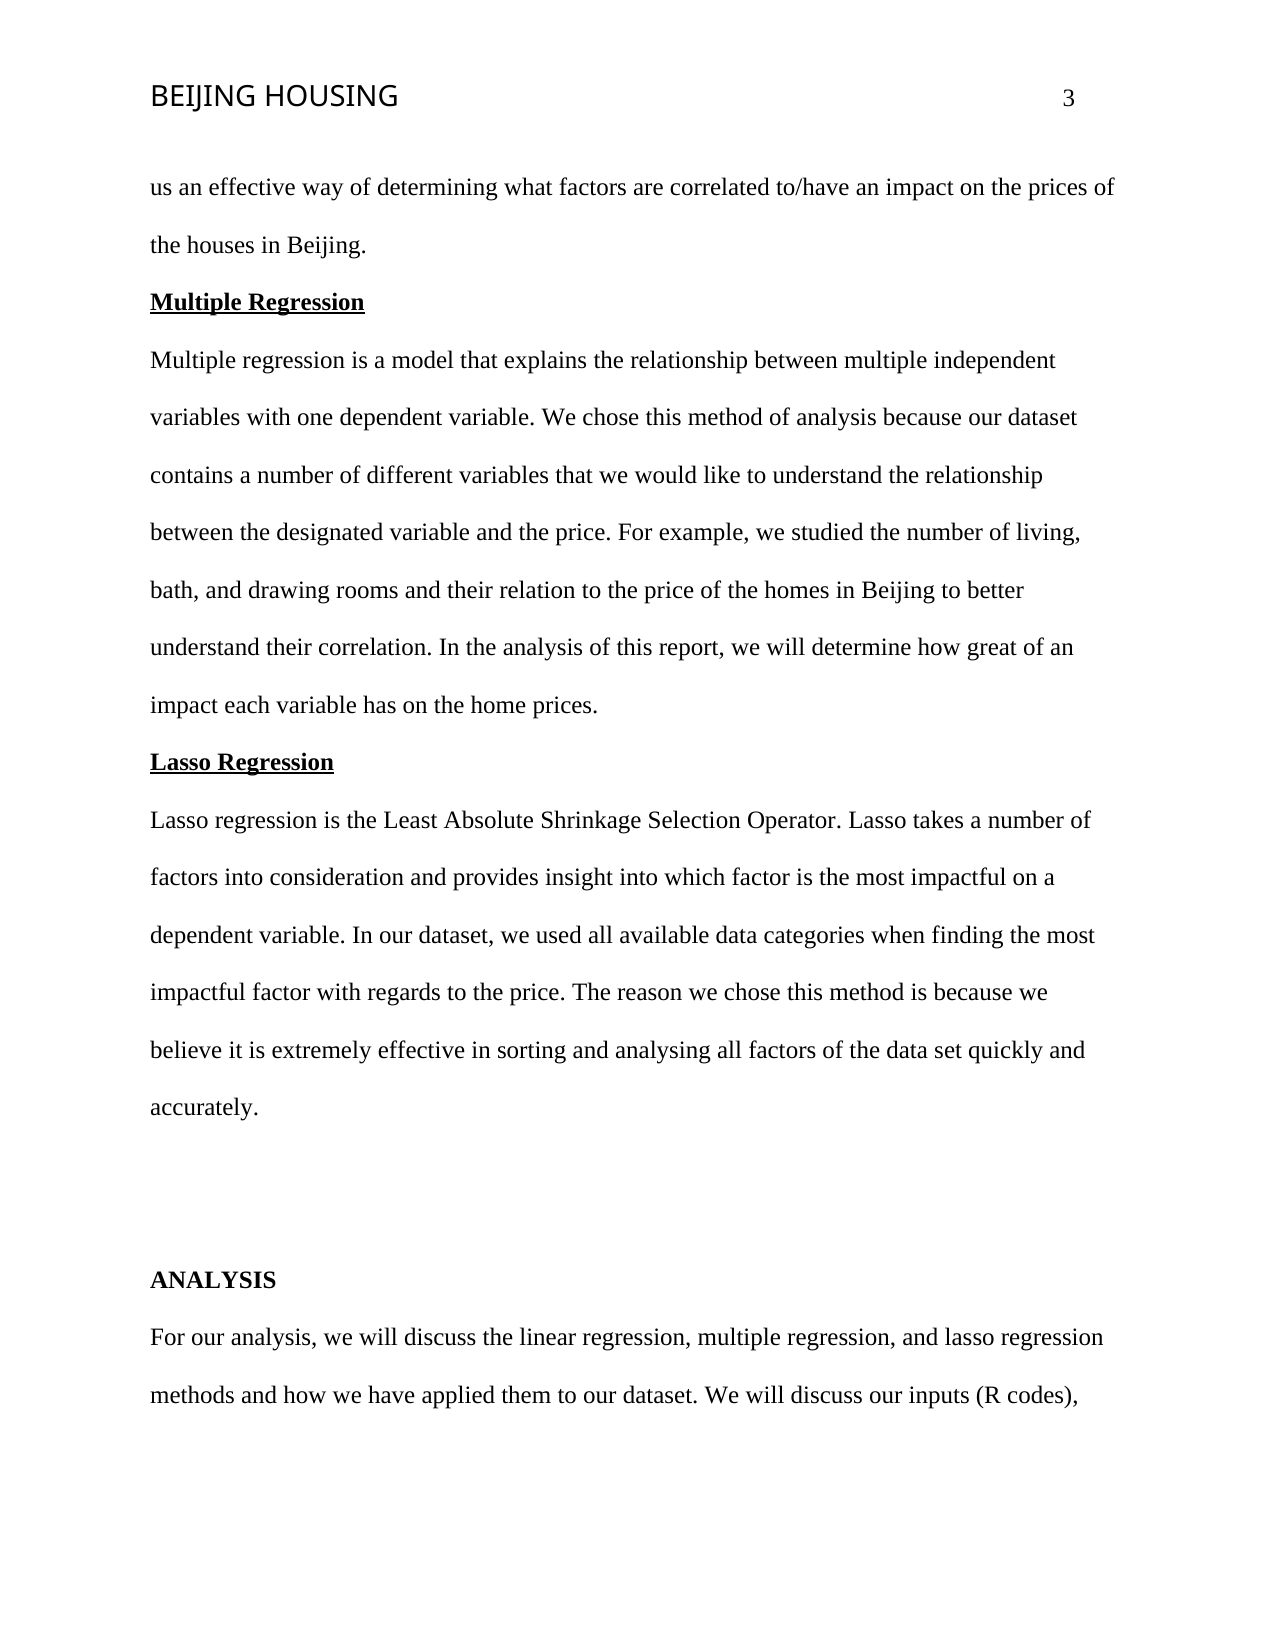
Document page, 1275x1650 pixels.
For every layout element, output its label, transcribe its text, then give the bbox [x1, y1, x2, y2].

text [150, 172, 1125, 258]
text Lasso regression is the Least Absolute Shrinkage Selection Operator. Lasso takes a number of factors into consideration and provides insight into which factor is the most impactful on a dependent variable. In our dataset, we used all available data categories when finding the most impactful factor with regards to the price. The reason we chose this method is because we believe it is extremely effective in sorting and analysing all factors of the data set quickly and accurately. [150, 805, 1125, 1121]
text Multiple regression is a model that explains the relationship between multiple independent variables with one dependent variable. We chose this method of analysis because our dataset contains a number of different variables that we would like to understand the relationship between the designated variable and the price. For example, we studied the number of living, bath, and drawing rooms and their relation to the price of the homes in Beijing to better understand their correlation. In the analysis of this report, we will determine how great of an impact each variable has on the home prices. [150, 345, 1125, 718]
text Lasso Regression [150, 747, 1125, 776]
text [150, 1322, 1125, 1408]
text ANALYSIS [150, 1265, 1125, 1293]
text Multiple Regression [150, 287, 1125, 316]
